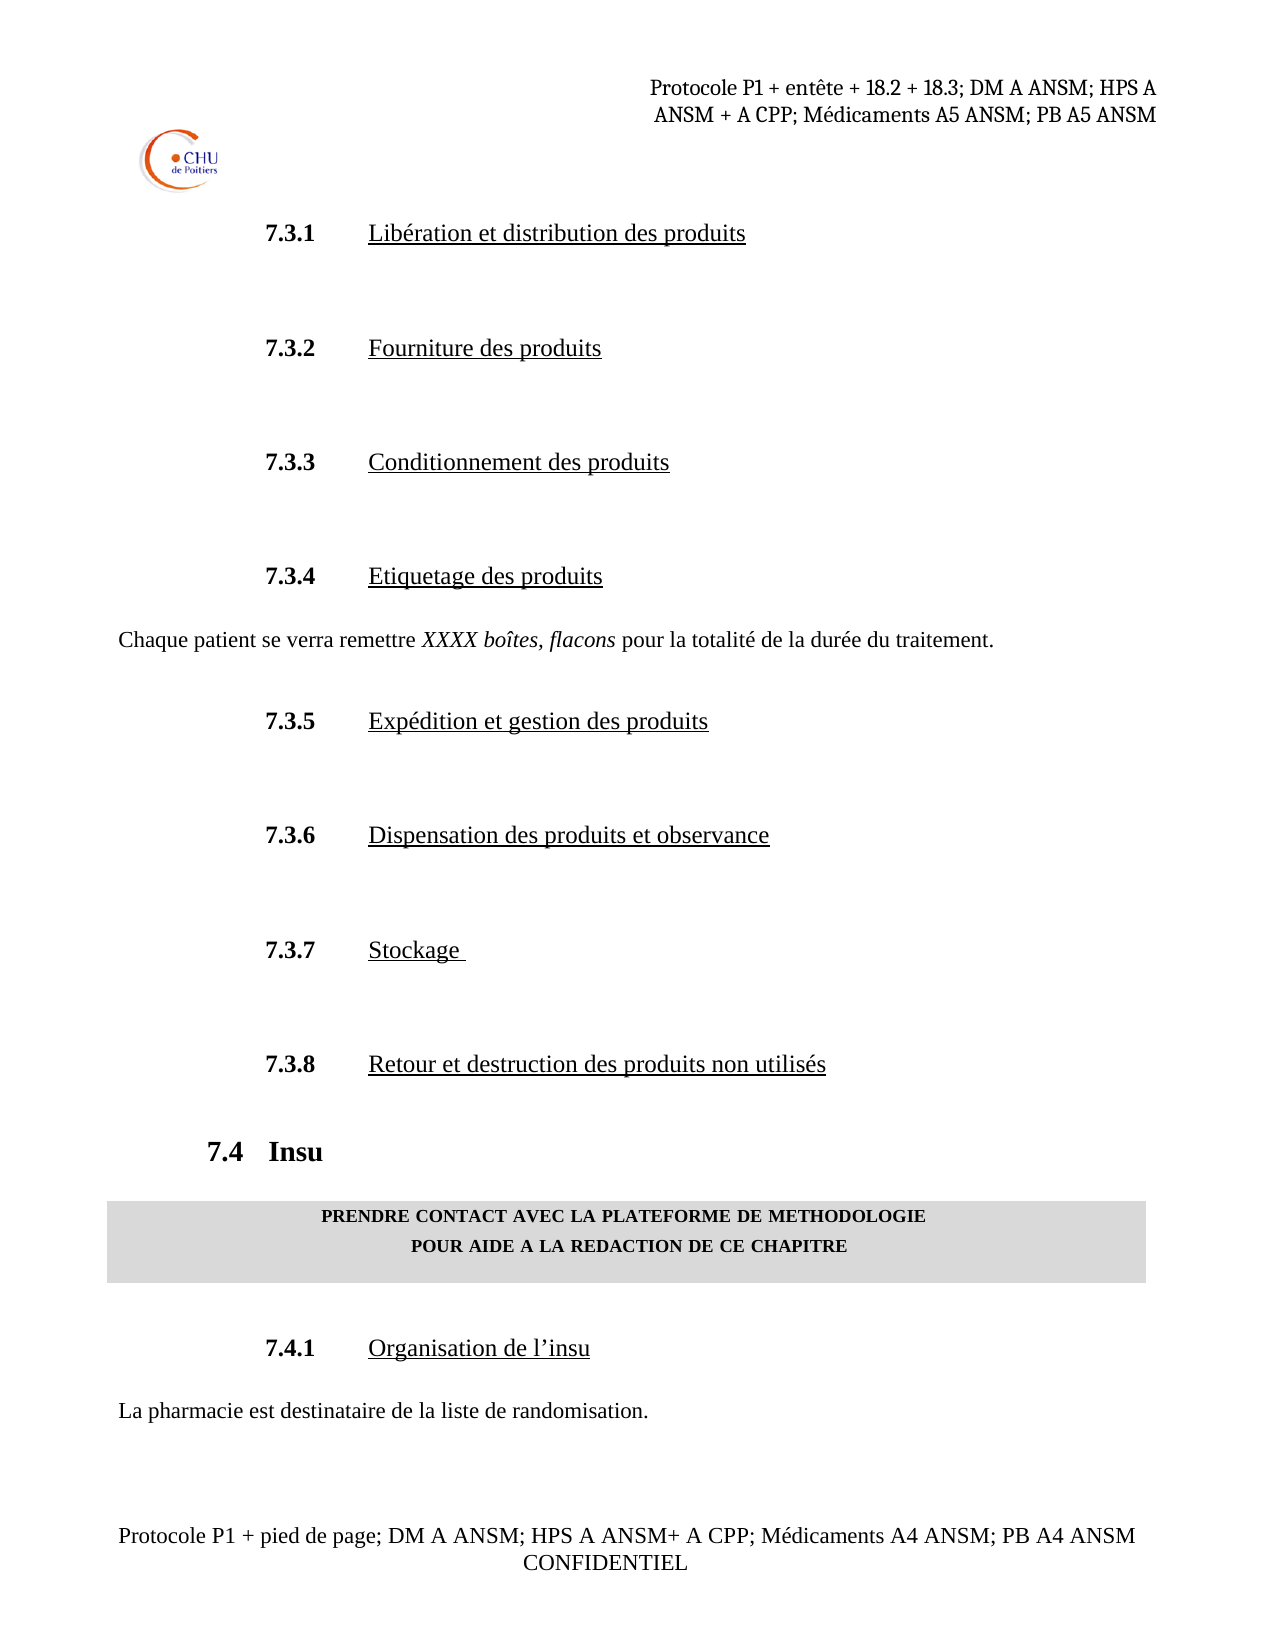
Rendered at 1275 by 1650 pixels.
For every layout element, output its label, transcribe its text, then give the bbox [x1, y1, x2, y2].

text La pharmacie est destinataire de la liste de randomisation. [118, 1397, 1157, 1423]
text Chaque patient se verra remettre XXXX boîtes, flacons pour la totalité de la durée du traitement. [118, 626, 1157, 652]
subtitle 7.4.1 Organisation de l’insu [265, 1333, 1157, 1397]
subtitle 7.3.5 Expédition et gestion des produits [265, 706, 1157, 770]
subtitle 7.3.1 Libération et distribution des produits [265, 218, 1157, 283]
subtitle 7.3.4 Etiquetage des produits [265, 561, 1157, 626]
picture [137, 127, 223, 194]
subtitle 7.3.8 Retour et destruction des produits non utilisés [265, 1049, 1157, 1113]
subtitle 7.3.7 Stockage [265, 935, 1157, 999]
table_header prendre contact avec la plateforme de methodologie pour aide a la redaction de ce chapitre [107, 1201, 1146, 1283]
subtitle 7.3.2 Fourniture des produits [265, 333, 1157, 397]
text 7.4 Insu [207, 1134, 1157, 1201]
subtitle 7.3.3 Conditionnement des produits [265, 447, 1157, 511]
subtitle 7.3.6 Dispensation des produits et observance [265, 820, 1157, 885]
